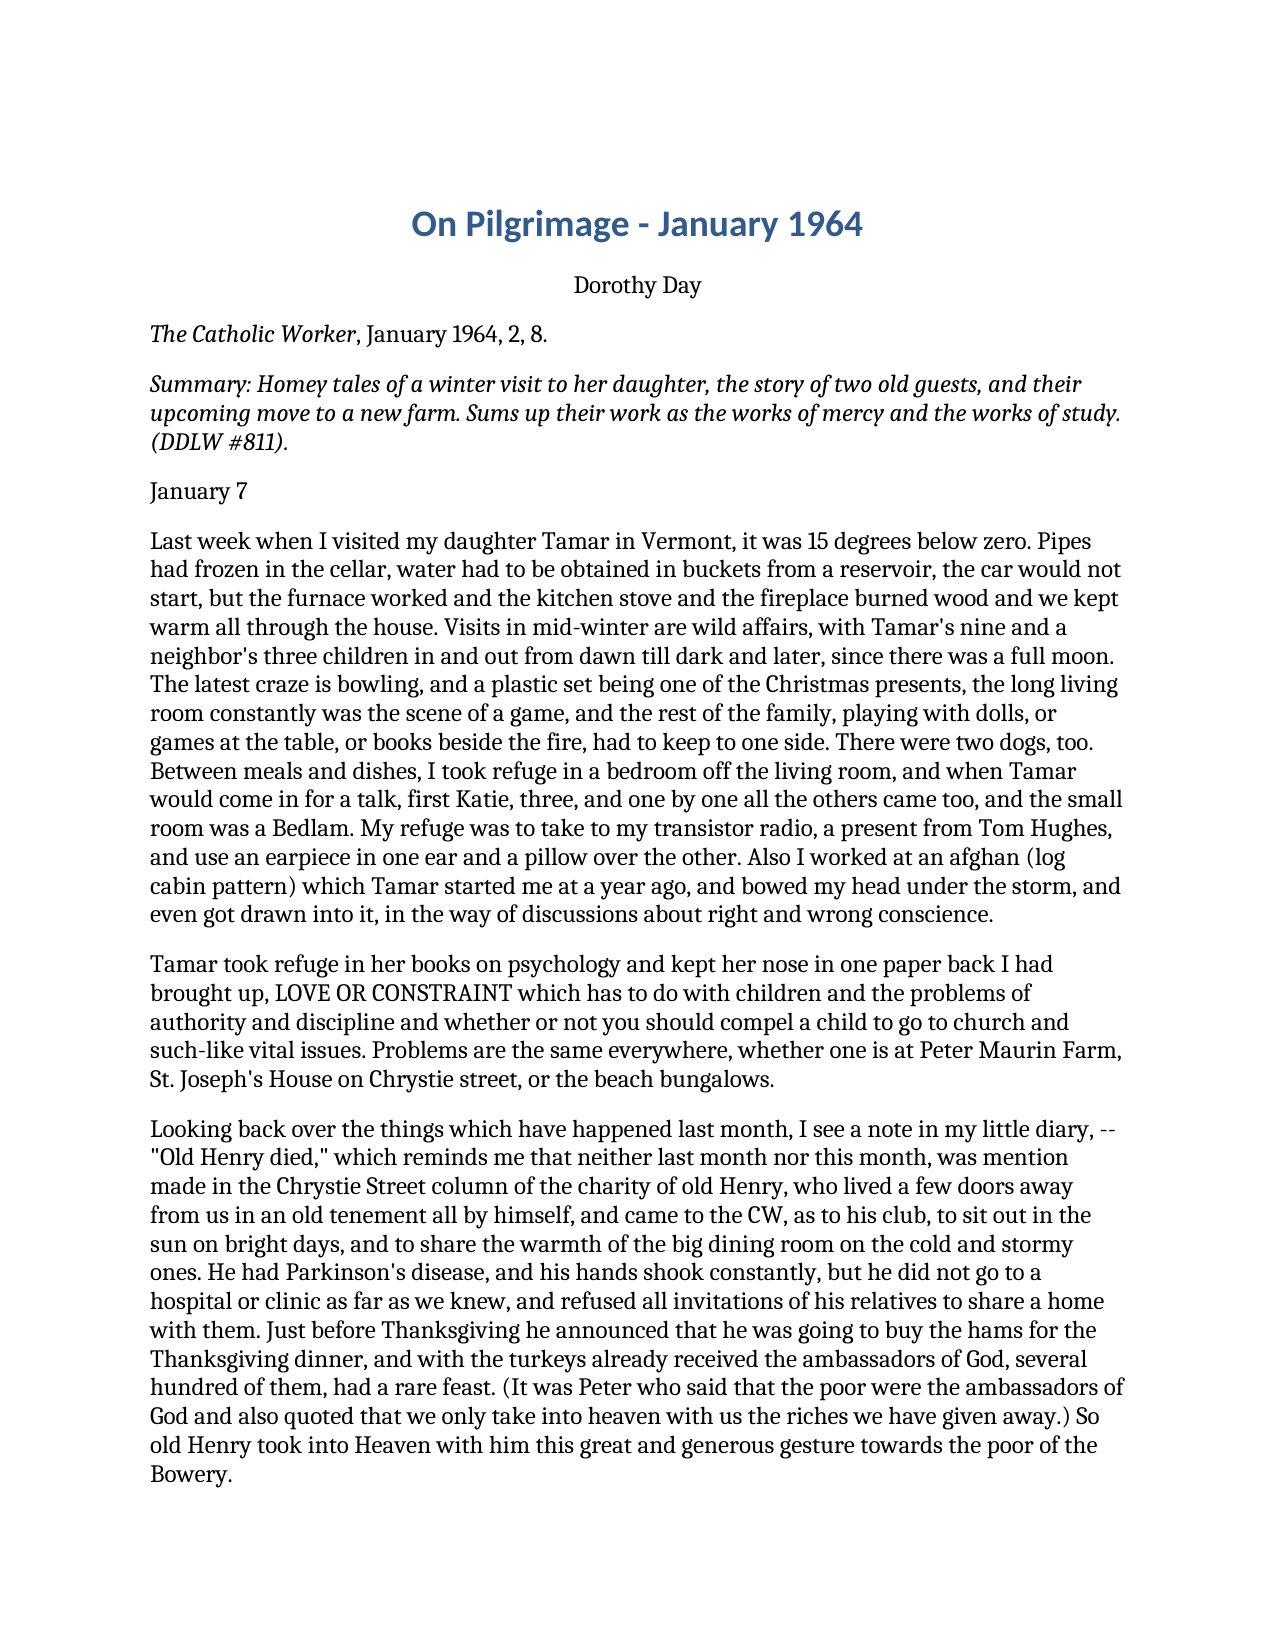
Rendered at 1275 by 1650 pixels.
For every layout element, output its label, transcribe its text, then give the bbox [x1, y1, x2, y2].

text The Catholic Worker, January 1964, 2, 8. [150, 320, 1125, 349]
text Summary: Homey tales of a winter visit to her daughter, the story of two old guests, and their upcoming move to a new farm. Sums up their work as the works of mercy and the works of study. (DDLW #811). [150, 370, 1125, 456]
text Dorothy Day [150, 271, 1125, 299]
text Looking back over the things which have happened last month, I see a note in my little diary, -- "Old Henry died," which reminds me that neither last month nor this month, was mention made in the Chrystie Street column of the charity of old Henry, who lived a few doors away from us in an old tenement all by himself, and came to the CW, as to his club, to sit out in the sun on bright days, and to share the warmth of the big dining room on the cold and stormy ones. He had Parkinson's disease, and his hands shook constantly, but he did not go to a hospital or clinic as far as we knew, and refused all invitations of his relatives to share a home with them. Just before Thanksgiving he announced that he was going to buy the hams for the Thanksgiving dinner, and with the turkeys already received the ambassadors of God, several hundred of them, had a rare feast. (It was Peter who said that the poor were the ambassadors of God and also quoted that we only take into heaven with us the riches we have given away.) So old Henry took into Heaven with him this great and generous gesture towards the poor of the Bowery. [150, 1114, 1125, 1488]
title On Pilgrimage - January 1964 [150, 200, 1125, 246]
text January 7 [150, 477, 1125, 506]
text Last week when I visited my daughter Tamar in Vermont, it was 15 degrees below zero. Pipes had frozen in the cellar, water had to be obtained in buckets from a reservoir, the car would not start, but the furnace worked and the kitchen stove and the fireplace burned wood and we kept warm all through the house. Visits in mid-winter are wild affairs, with Tamar's nine and a neighbor's three children in and out from dawn till dark and later, since there was a full moon. The latest craze is bowling, and a plastic set being one of the Christmas presents, the long living room constantly was the scene of a game, and the rest of the family, playing with dolls, or games at the table, or books beside the fire, had to keep to one side. There were two dogs, too. Between meals and dishes, I took refuge in a bedroom off the living room, and when Tamar would come in for a talk, first Katie, three, and one by one all the others came too, and the small room was a Bedlam. My refuge was to take to my transistor radio, a present from Tom Hughes, and use an earpiece in one ear and a pillow over the other. Also I worked at an afghan (log cabin pattern) which Tamar started me at a year ago, and bowed my head under the storm, and even got drawn into it, in the way of discussions about right and wrong conscience. [150, 527, 1125, 929]
text Tamar took refuge in her books on psychology and kept her nose in one paper back I had brought up, LOVE OR CONSTRAINT which has to do with children and the problems of authority and discipline and whether or not you should compel a child to go to church and such-like vital issues. Problems are the same everywhere, whether one is at Peter Maurin Farm, St. Joseph's House on Chrystie street, or the beach bungalows. [150, 950, 1125, 1094]
